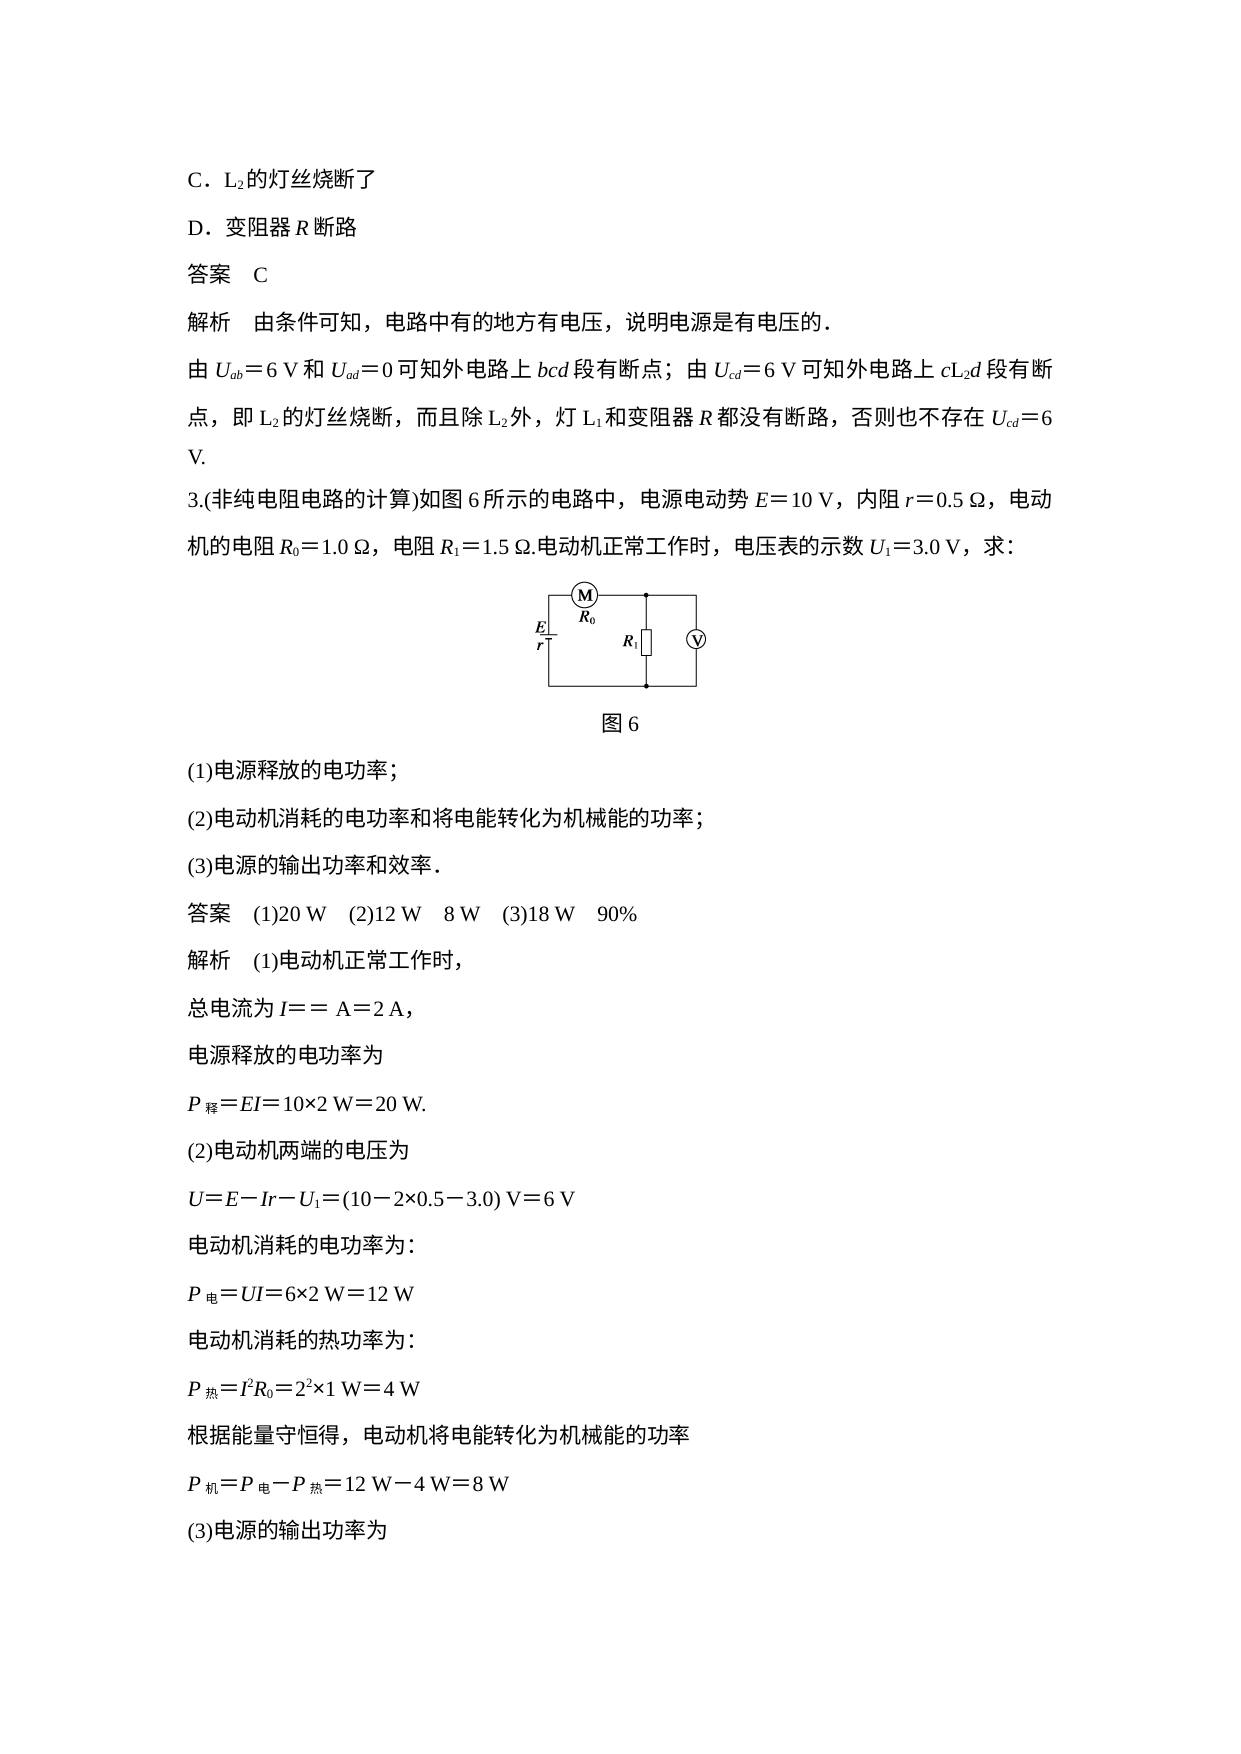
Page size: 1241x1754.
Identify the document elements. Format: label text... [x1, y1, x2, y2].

text D．变阻器R断路 [187, 209, 1053, 241]
text (1)电源释放的电功率； [187, 753, 1053, 785]
text (2)电动机消耗的电功率和将电能转化为机械能的功率； [187, 801, 1053, 832]
text 解析 由条件可知，电路中有的地方有电压，说明电源是有电压的． [187, 304, 1053, 336]
text 答案 C [187, 257, 1053, 289]
text (2)电动机两端的电压为 [187, 1133, 1053, 1165]
text 3.(非纯电阻电路的计算)如图6所示的电路中，电源电动势E＝10 V，内阻r＝0.5 Ω，电动机的电阻R0＝1.0 Ω，电阻R1＝1.5 Ω.电动机正常工作时，电压表的示数U1＝3.0 V，求： [187, 482, 1053, 561]
text P机＝P电－P热＝12 W－4 W＝8 W [187, 1466, 1053, 1498]
text P释＝EI＝10×2 W＝20 W. [187, 1086, 1053, 1117]
text C．L2的灯丝烧断了 [187, 162, 1053, 194]
text 电动机消耗的电功率为： [187, 1228, 1053, 1260]
text 图6 [187, 706, 1053, 737]
text 解析 (1)电动机正常工作时， [187, 943, 1053, 975]
text (3)电源的输出功率和效率． [187, 848, 1053, 880]
text 电动机消耗的热功率为： [187, 1323, 1053, 1355]
text 电源释放的电功率为 [187, 1038, 1053, 1070]
text U＝E－Ir－U1＝(10－2×0.5－3.0) V＝6 V [187, 1181, 1053, 1212]
text 根据能量守恒得，电动机将电能转化为机械能的功率 [187, 1418, 1053, 1450]
text P热＝I2R0＝22×1 W＝4 W [187, 1371, 1053, 1403]
text (3)电源的输出功率为 [187, 1513, 1053, 1545]
text P电＝UI＝6×2 W＝12 W [187, 1276, 1053, 1308]
text 答案 (1)20 W (2)12 W 8 W (3)18 W 90% [187, 896, 1053, 927]
picture [531, 576, 709, 691]
text 由Uab＝6 V和Uad＝0可知外电路上bcd段有断点；由Ucd＝6 V可知外电路上cL2d段有断点，即L2的灯丝烧断，而且除L2外，灯L1和变阻器R都没有断路，否则也不存在Ucd＝6 V. [187, 352, 1053, 469]
text 总电流为I＝＝ A＝， [187, 991, 1053, 1022]
